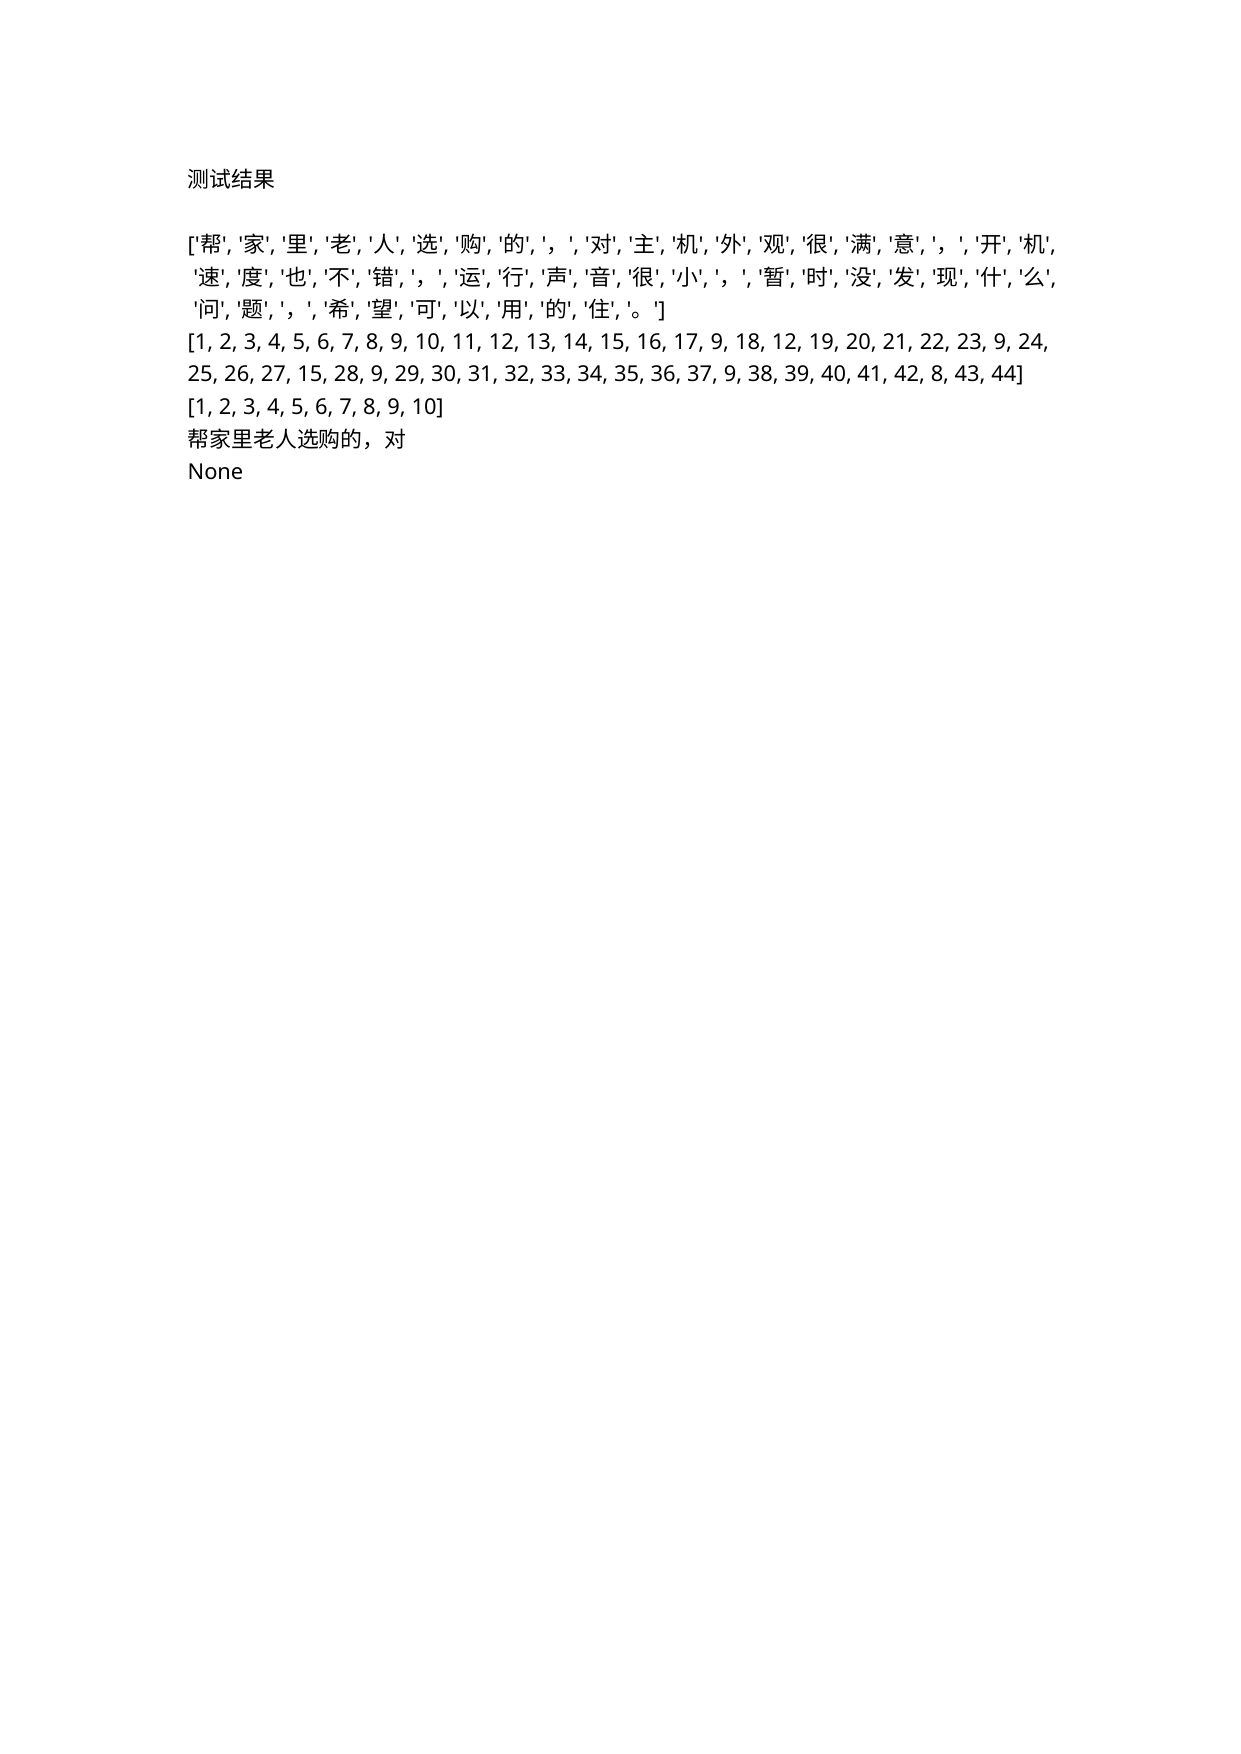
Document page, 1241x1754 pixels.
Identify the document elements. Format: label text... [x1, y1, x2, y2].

text [1, 2, 3, 4, 5, 6, 7, 8, 9, 10, 11, 12, 13, 14, 15, 16, 17, 9, 18, 12, 19, 20, 21, 22, 23, 9, 24, 25, 26, 27, 15, 28, 9, 29, 30, 31, 32, 33, 34, 35, 36, 37, 9, 38, 39, 40, 41, 42, 8, 43, 44] [187, 324, 1053, 389]
text ['帮', '家', '里', '老', '人', '选', '购', '的', '，', '对', '主', '机', '外', '观', '很', '满', '意', '，', '开', '机', '速', '度', '也', '不', '错', '，', '运', '行', '声', '音', '很', '小', '，', '暂', '时', '没', '发', '现', '什', '么', '问', '题', '，', '希', '望', '可', '以', '用', '的', '住', '。'] [187, 227, 1053, 324]
text 帮家里老人选购的，对 [187, 422, 1053, 454]
text None [187, 454, 1053, 487]
text [1, 2, 3, 4, 5, 6, 7, 8, 9, 10] [187, 389, 1053, 422]
text 测试结果 [187, 162, 1053, 194]
